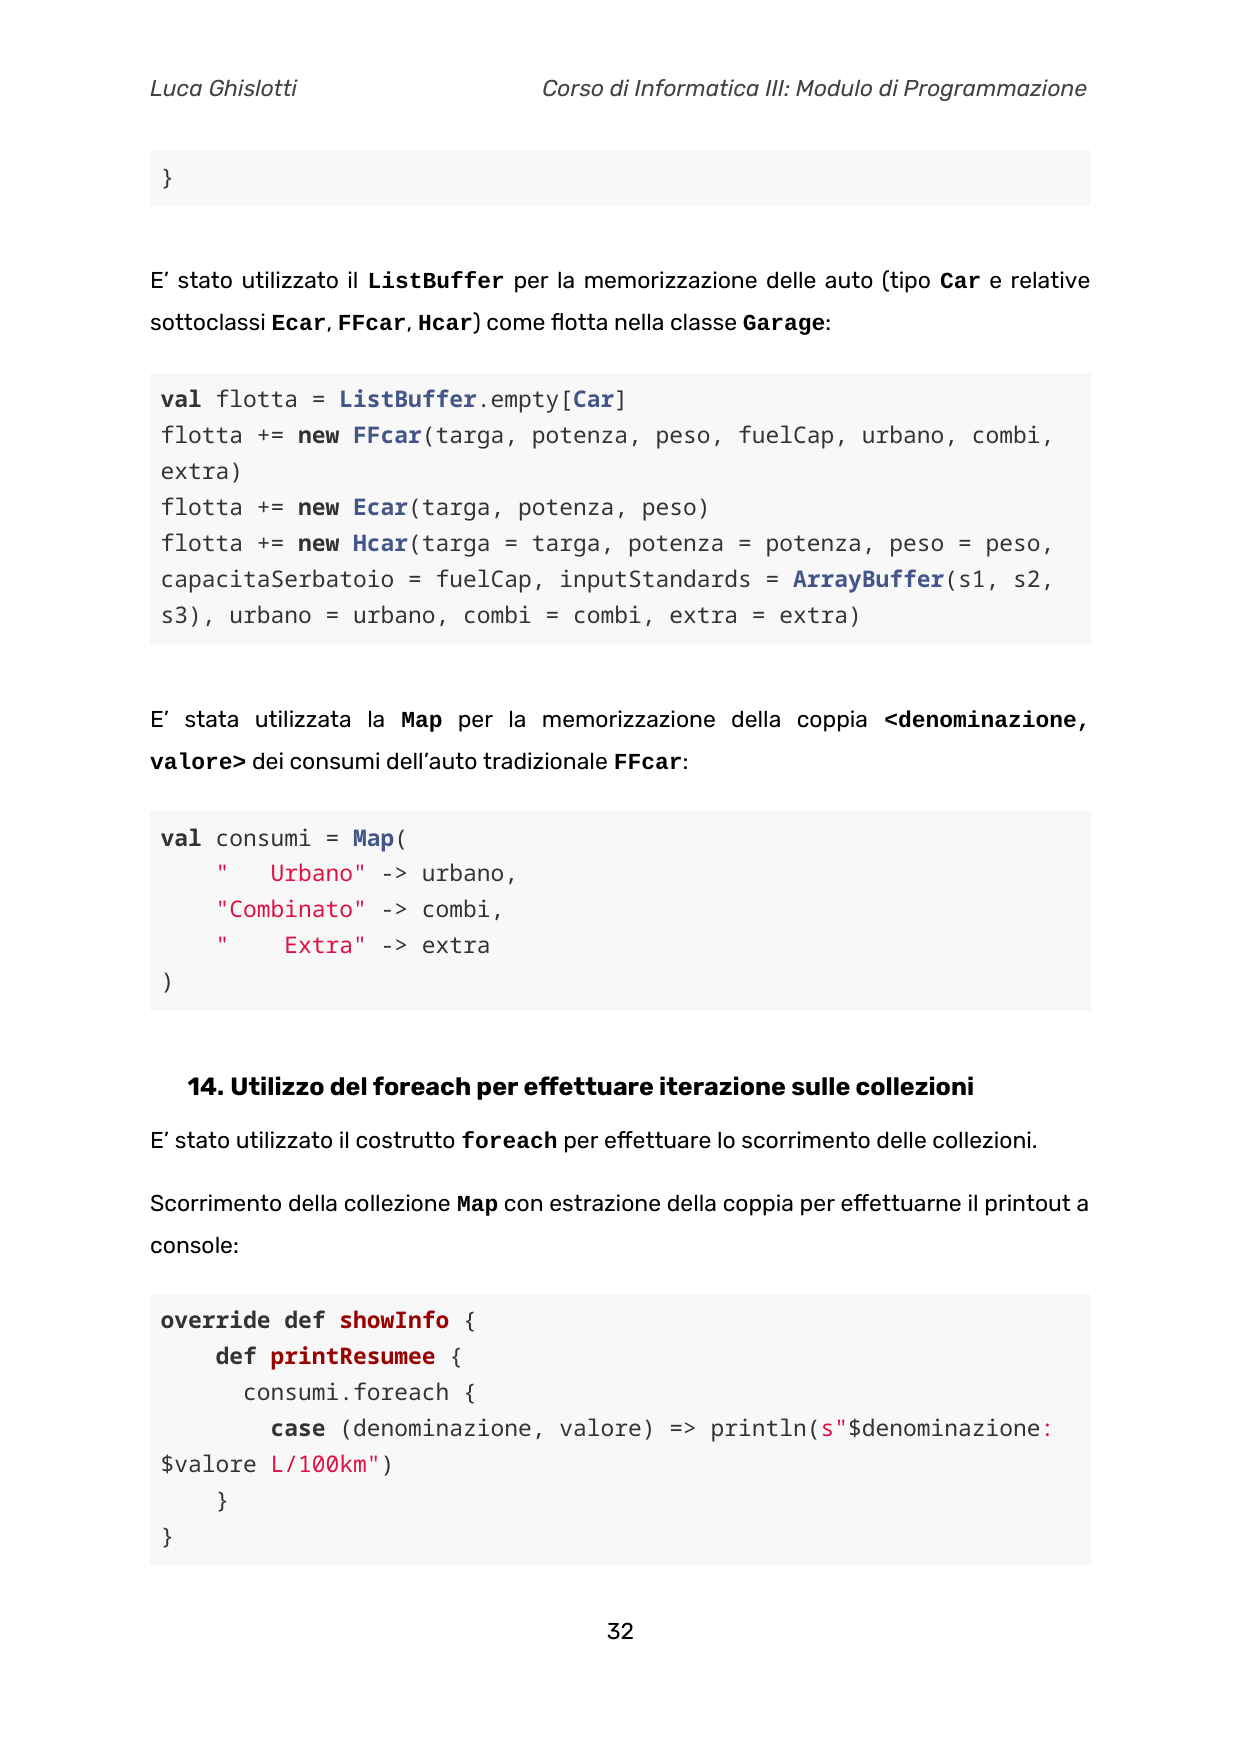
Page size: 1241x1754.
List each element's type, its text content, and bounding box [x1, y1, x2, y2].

text E’ stato utilizzato il ListBuffer per la memorizzazione delle auto (tipo Car e relative sottoclassi Ecar, FFcar, Hcar) come flotta nella classe Garage: [150, 267, 1090, 338]
text E’ stata utilizzata la Map per la memorizzazione della coppia <denominazione, valore> dei consumi dell’auto tradizionale FFcar: [150, 706, 1090, 776]
text Scorrimento della collezione Map con estrazione della coppia per effettuarne il printout a console: [150, 1190, 1090, 1259]
table_header override def showInfo { def printResumee { consumi.foreach { case (denominazione, valore) => println(s"$denominazione: $valore L/100km") } } [150, 1294, 1091, 1565]
table_header val flotta = ListBuffer.empty[Car] flotta += new FFcar(targa, potenza, peso, fuelCap, urbano, combi, extra) flotta += new Ecar(targa, potenza, peso) flotta += new Hcar(targa = targa, potenza = potenza, peso = peso, capacitaSerbatoio = fuelCap, inputStandards = ArrayBuffer(s1, s2, s3), urbano = urbano, combi = combi, extra = extra) [150, 373, 1091, 644]
text E’ stato utilizzato il costrutto foreach per effettuare lo scorrimento delle collezioni. [150, 1127, 1090, 1155]
subtitle Utilizzo del foreach per effettuare iterazione sulle collezioni [187, 1072, 1090, 1102]
table_header val consumi = Map( " Urbano" -> urbano, "Combinato" -> combi, " Extra" -> extra ) [150, 811, 1091, 1011]
